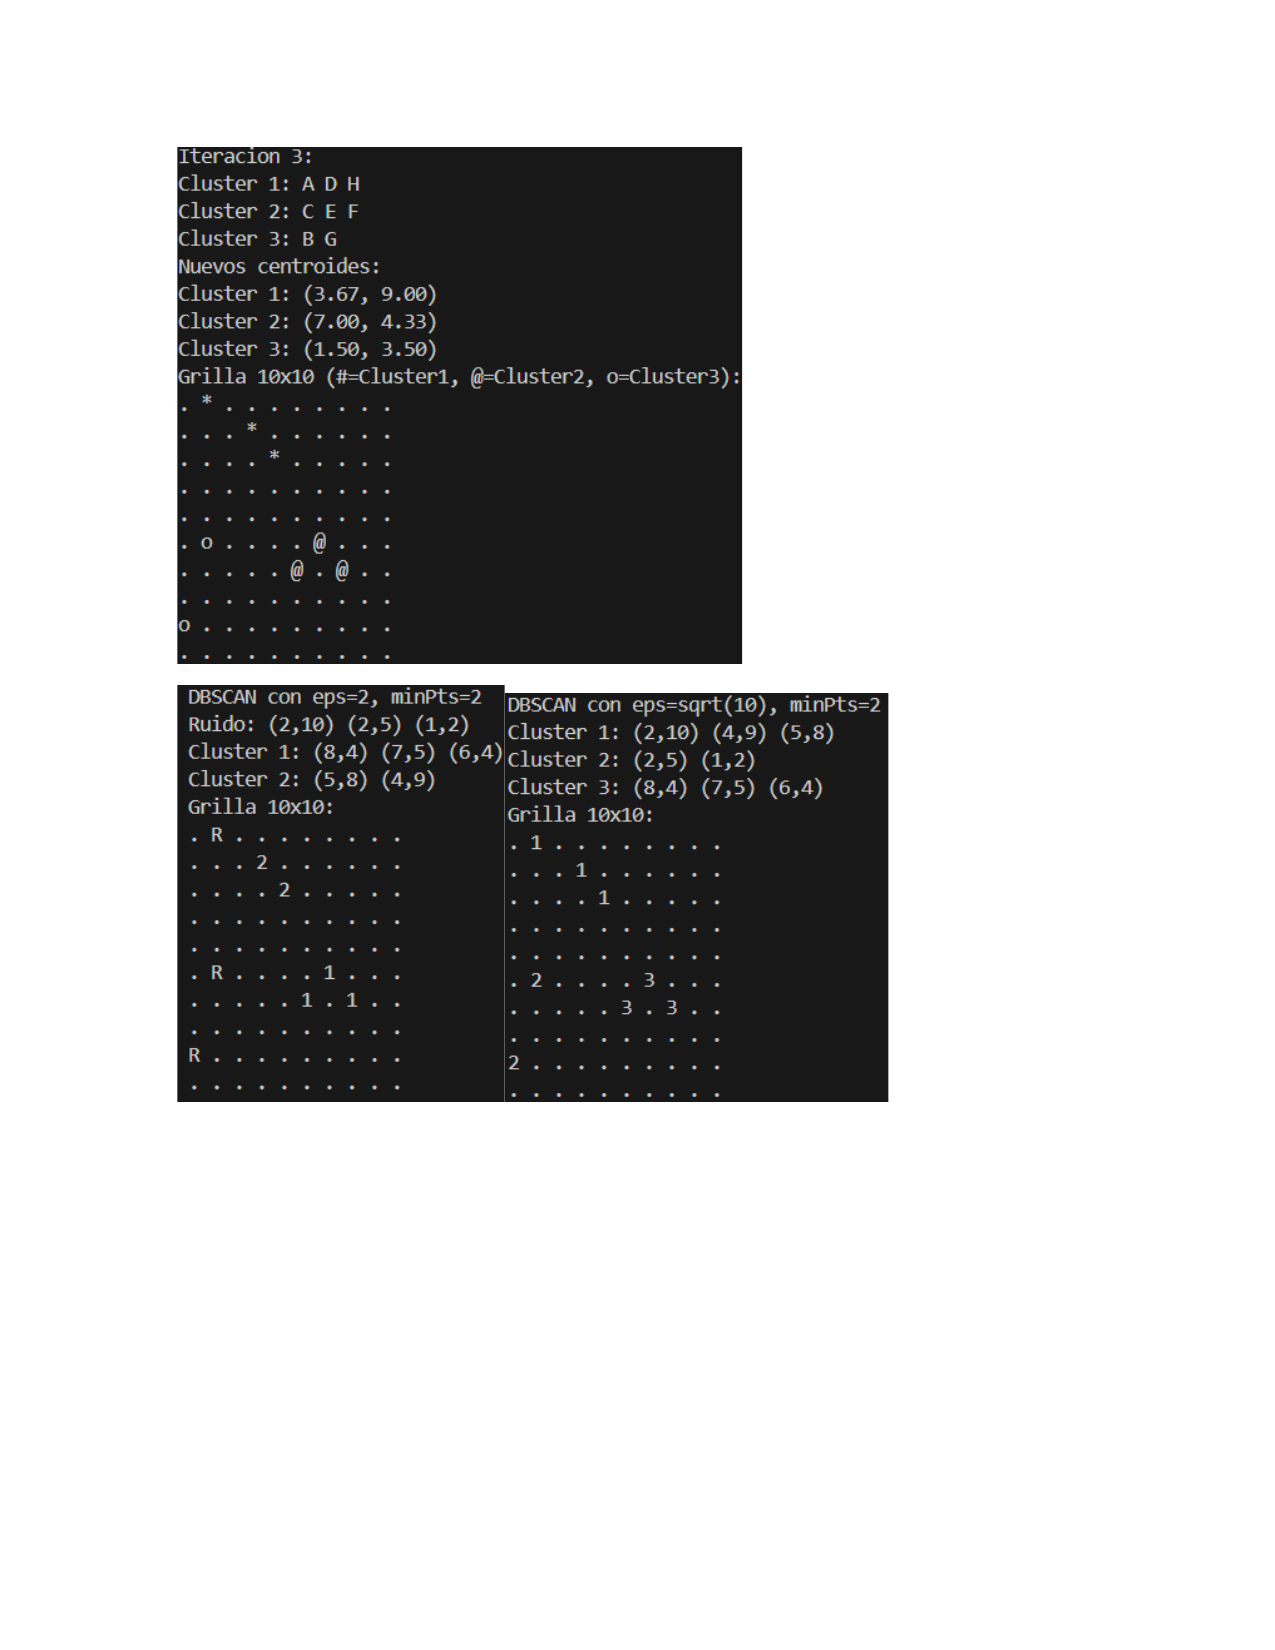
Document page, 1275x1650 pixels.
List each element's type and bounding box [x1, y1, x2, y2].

picture [177, 147, 743, 664]
picture [177, 685, 889, 1102]
